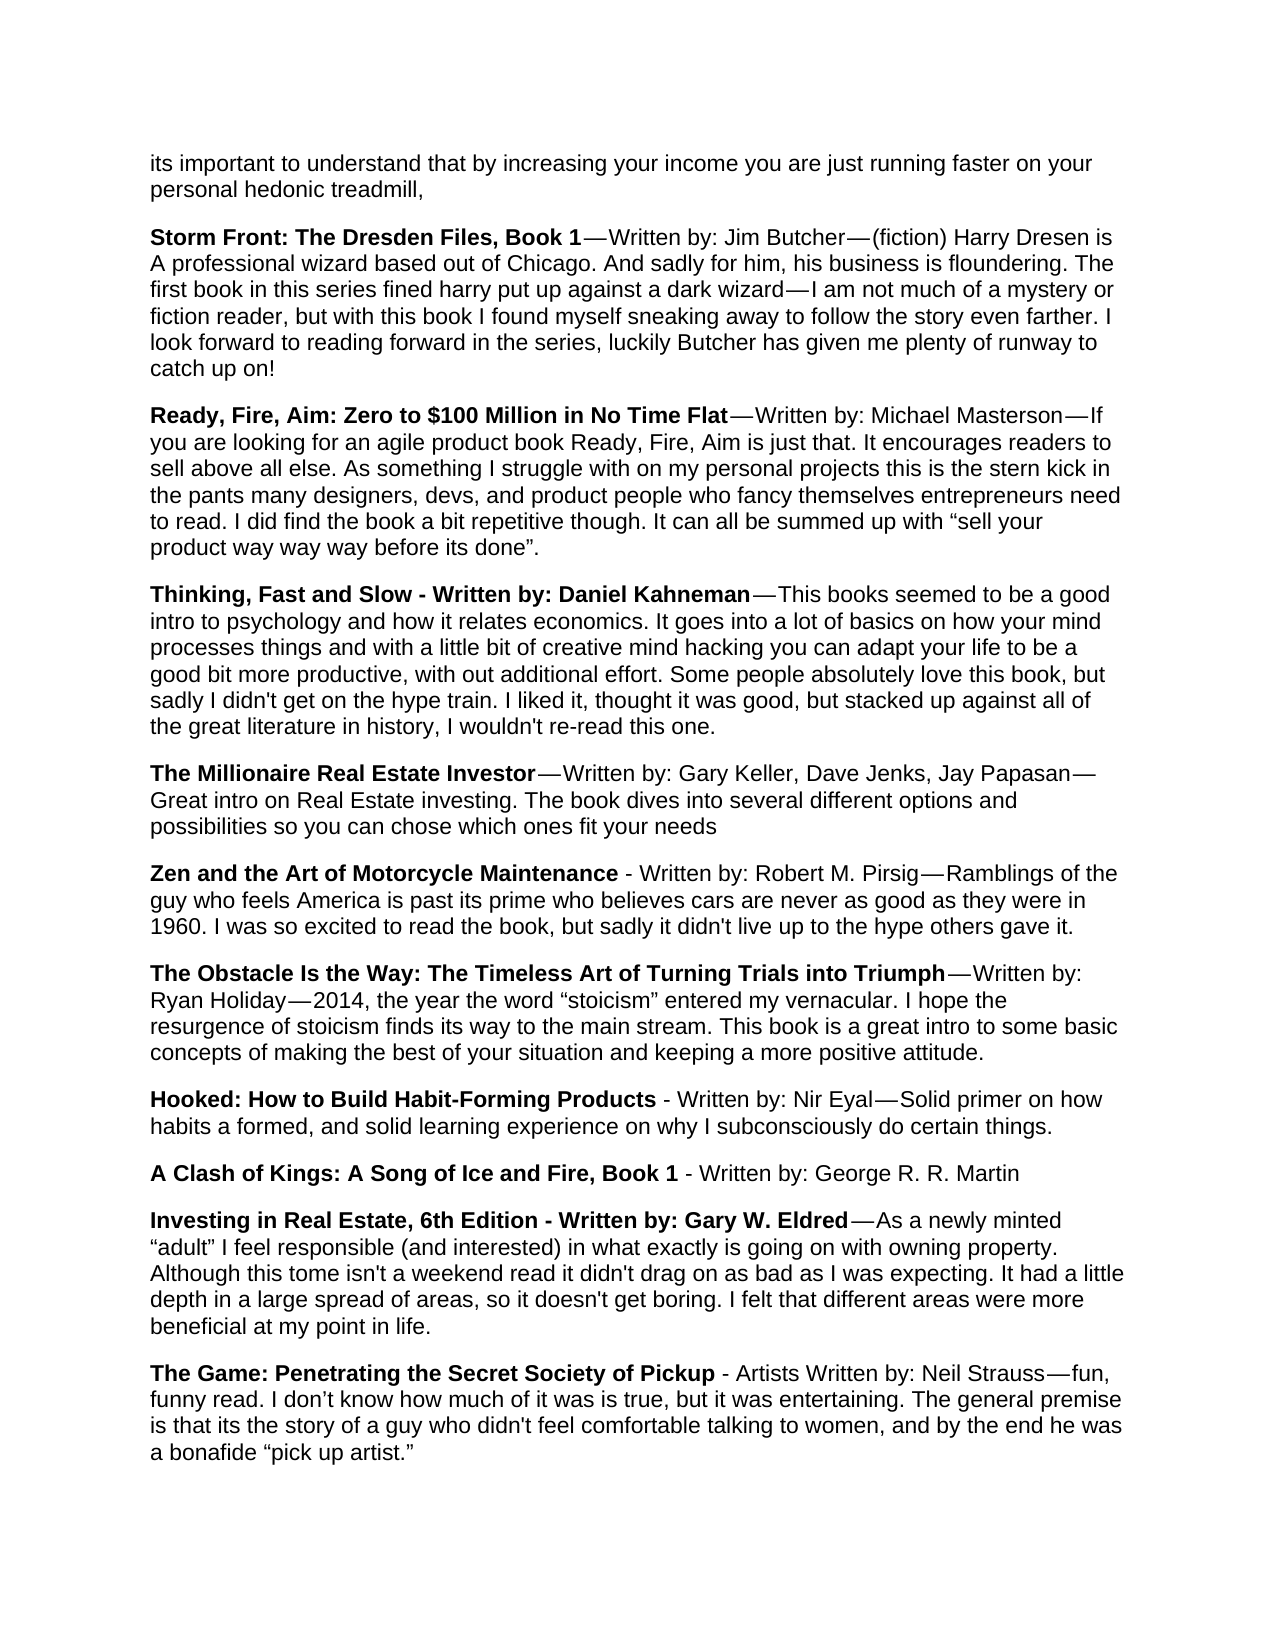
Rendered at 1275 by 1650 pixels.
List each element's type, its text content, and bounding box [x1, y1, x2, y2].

text Ready, Fire, Aim: Zero to $100 Million in No Time Flat — Written by: Michael Masterson — If you are looking for an agile product book Ready, Fire, Aim is just that. It encourages readers to sell above all else. As something I struggle with on my personal projects this is the stern kick in the pants many designers, devs, and product people who fancy themselves entrepreneurs need to read. I did find the book a bit repetitive though. It can all be summed up with “sell your product way way way before its done”. [150, 402, 1125, 561]
text Hooked: How to Build Habit-Forming Products - Written by: Nir Eyal — Solid primer on how habits a formed, and solid learning experience on why I subconsciously do certain things. [150, 1086, 1125, 1139]
text The Millionaire Real Estate Investor — Written by: Gary Keller, Dave Jenks, Jay Papasan — Great intro on Real Estate investing. The book dives into several different options and possibilities so you can chose which ones fit your needs [150, 760, 1125, 839]
text Zen and the Art of Motorcycle Maintenance - Written by: Robert M. Pirsig — Ramblings of the guy who feels America is past its prime who believes cars are never as good as they were in 1960. I was so excited to read the book, but sadly it didn't live up to the hype others gave it. [150, 860, 1125, 939]
text Storm Front: The Dresden Files, Book 1 — Written by: Jim Butcher — (fiction) Harry Dresen is A professional wizard based out of Chicago. And sadly for him, his business is floundering. The first book in this series fined harry put up against a dark wizard — I am not much of a mystery or fiction reader, but with this book I found myself sneaking away to follow the story even farther. I look forward to reading forward in the series, luckily Butcher has given me plenty of runway to catch up on! [150, 223, 1125, 382]
text The Game: Penetrating the Secret Society of Pickup - Artists Written by: Neil Strauss — fun, funny read. I don’t know how much of it was is true, but it was entertaining. The general premise is that its the story of a guy who didn't feel comfortable talking to women, and by the end he was a bonafide “pick up artist.” [150, 1360, 1125, 1465]
text The Obstacle Is the Way: The Timeless Art of Turning Trials into Triumph — Written by: Ryan Holiday — 2014, the year the word “stoicism” entered my vernacular. I hope the resurgence of stoicism finds its way to the main stream. This book is a great intro to some basic concepts of making the best of your situation and keeping a more positive attitude. [150, 960, 1125, 1066]
text Thinking, Fast and Slow - Written by: Daniel Kahneman — This books seemed to be a good intro to psychology and how it relates economics. It goes into a lot of basics on how your mind processes things and with a little bit of creative mind hacking you can adapt your life to be a good bit more productive, with out additional effort. Some people absolutely love this book, but sadly I didn't get on the hype train. I liked it, thought it was good, but stacked up against all of the great literature in history, I wouldn't re-read this one. [150, 581, 1125, 739]
text A Clash of Kings: A Song of Ice and Fire, Book 1 - Written by: George R. R. Martin [150, 1160, 1125, 1186]
text Investing in Real Estate, 6th Edition - Written by: Gary W. Eldred — As a newly minted “adult” I feel responsible (and interested) in what exactly is going on with owning property. Although this tome isn't a weekend read it didn't drag on as bad as I was expecting. It had a little depth in a large spread of areas, so it doesn't get boring. I felt that different areas were more beneficial at my point in life. [150, 1207, 1125, 1339]
